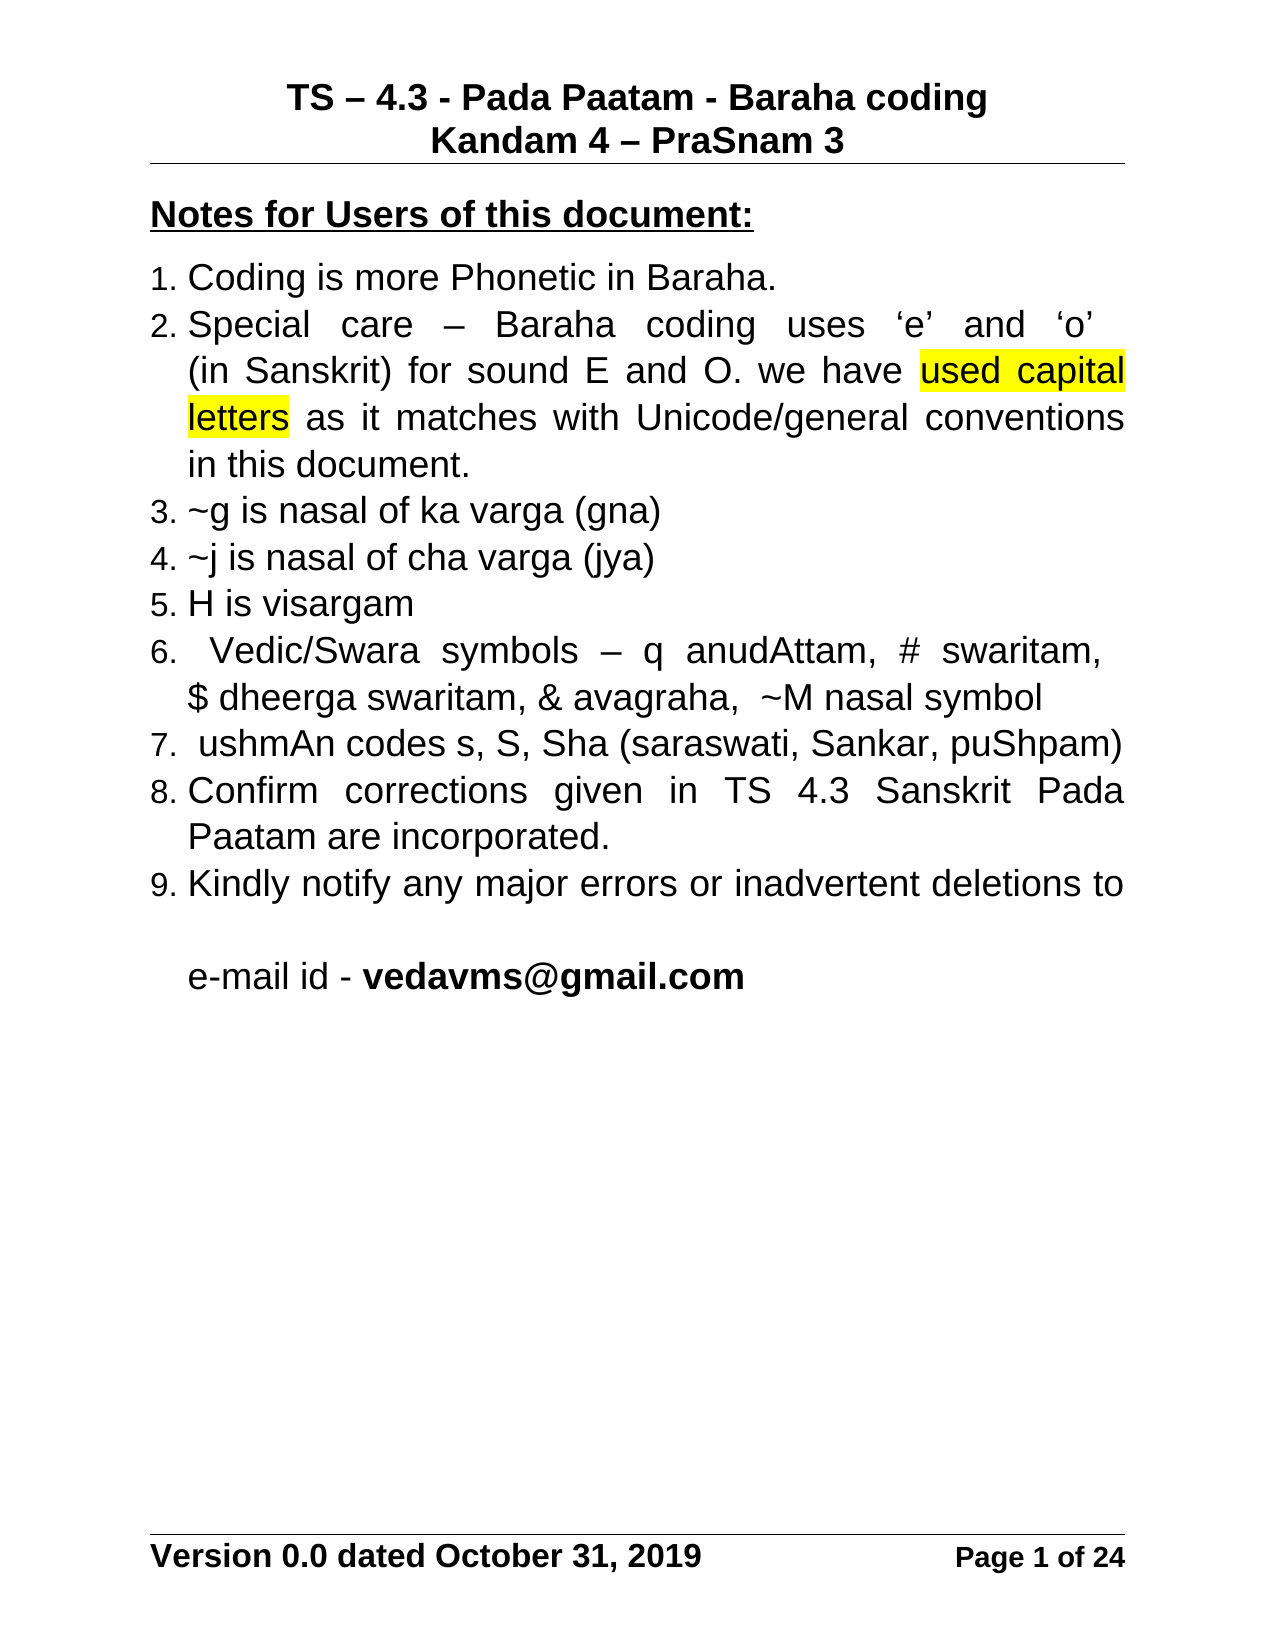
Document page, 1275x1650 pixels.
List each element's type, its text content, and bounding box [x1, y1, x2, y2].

list Confirm corrections given in TS 4.3 Sanskrit Pada Paatam are incorporated. [150, 768, 1125, 857]
text Notes for Users of this document: [150, 192, 1125, 236]
list ~j is nasal of cha varga (jya) [150, 535, 1125, 578]
list Kindly notify any major errors or inadvertent deletions to e-mail id - vedavms@gmail.com [150, 861, 1125, 997]
list ushmAn codes s, S, Sha (saraswati, Sankar, puShpam) [150, 721, 1125, 764]
list Coding is more Phonetic in Baraha. [150, 256, 1125, 299]
list Vedic/Swara symbols – q anudAttam, # swaritam, $ dheerga swaritam, & avagraha, ~M nasal symbol [150, 628, 1125, 718]
list H is visargam [150, 582, 1125, 625]
list Special care – Baraha coding uses ‘e’ and ‘o’ (in Sanskrit) for sound E and O. we have used capital letters as it matches with Unicode/general conventions in this document. [150, 302, 1125, 485]
list ~g is nasal of ka varga (gna) [150, 488, 1125, 532]
